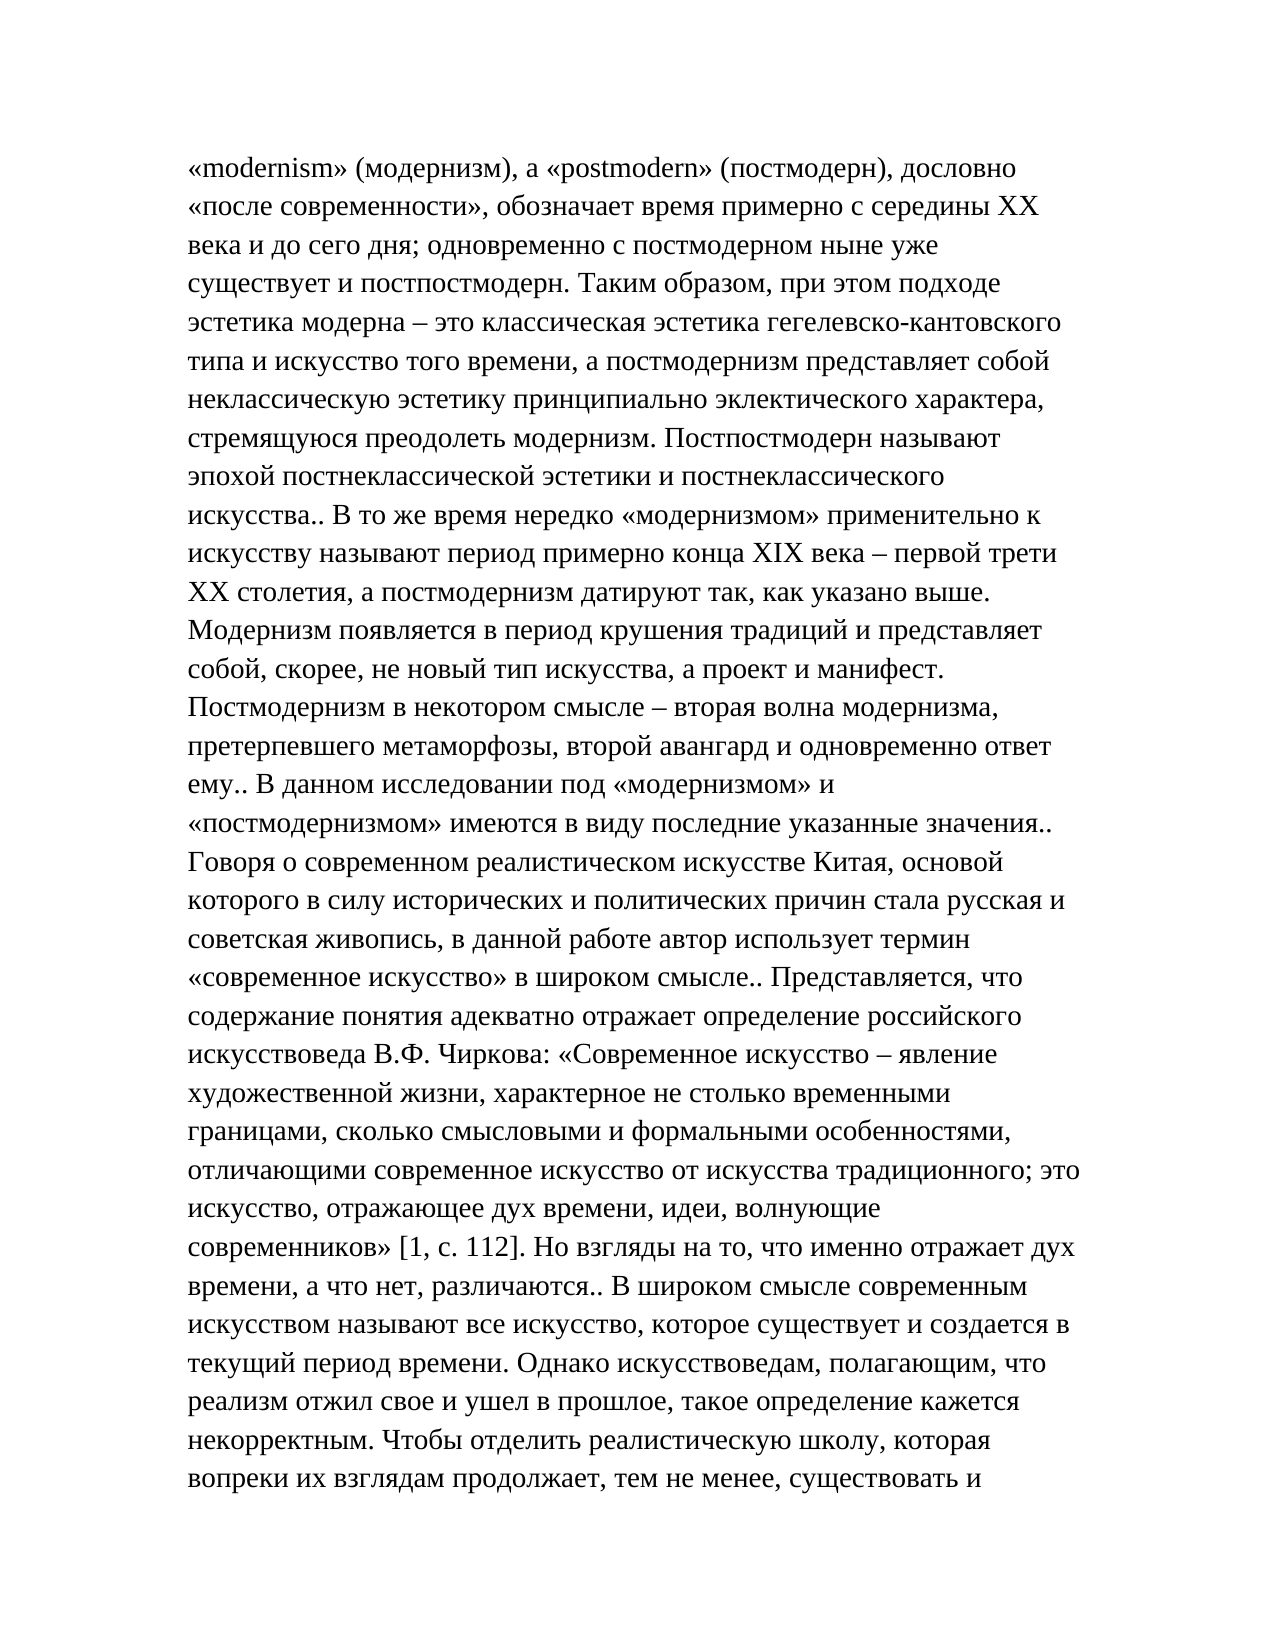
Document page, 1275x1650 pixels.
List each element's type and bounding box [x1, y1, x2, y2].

text [187, 150, 1087, 1494]
